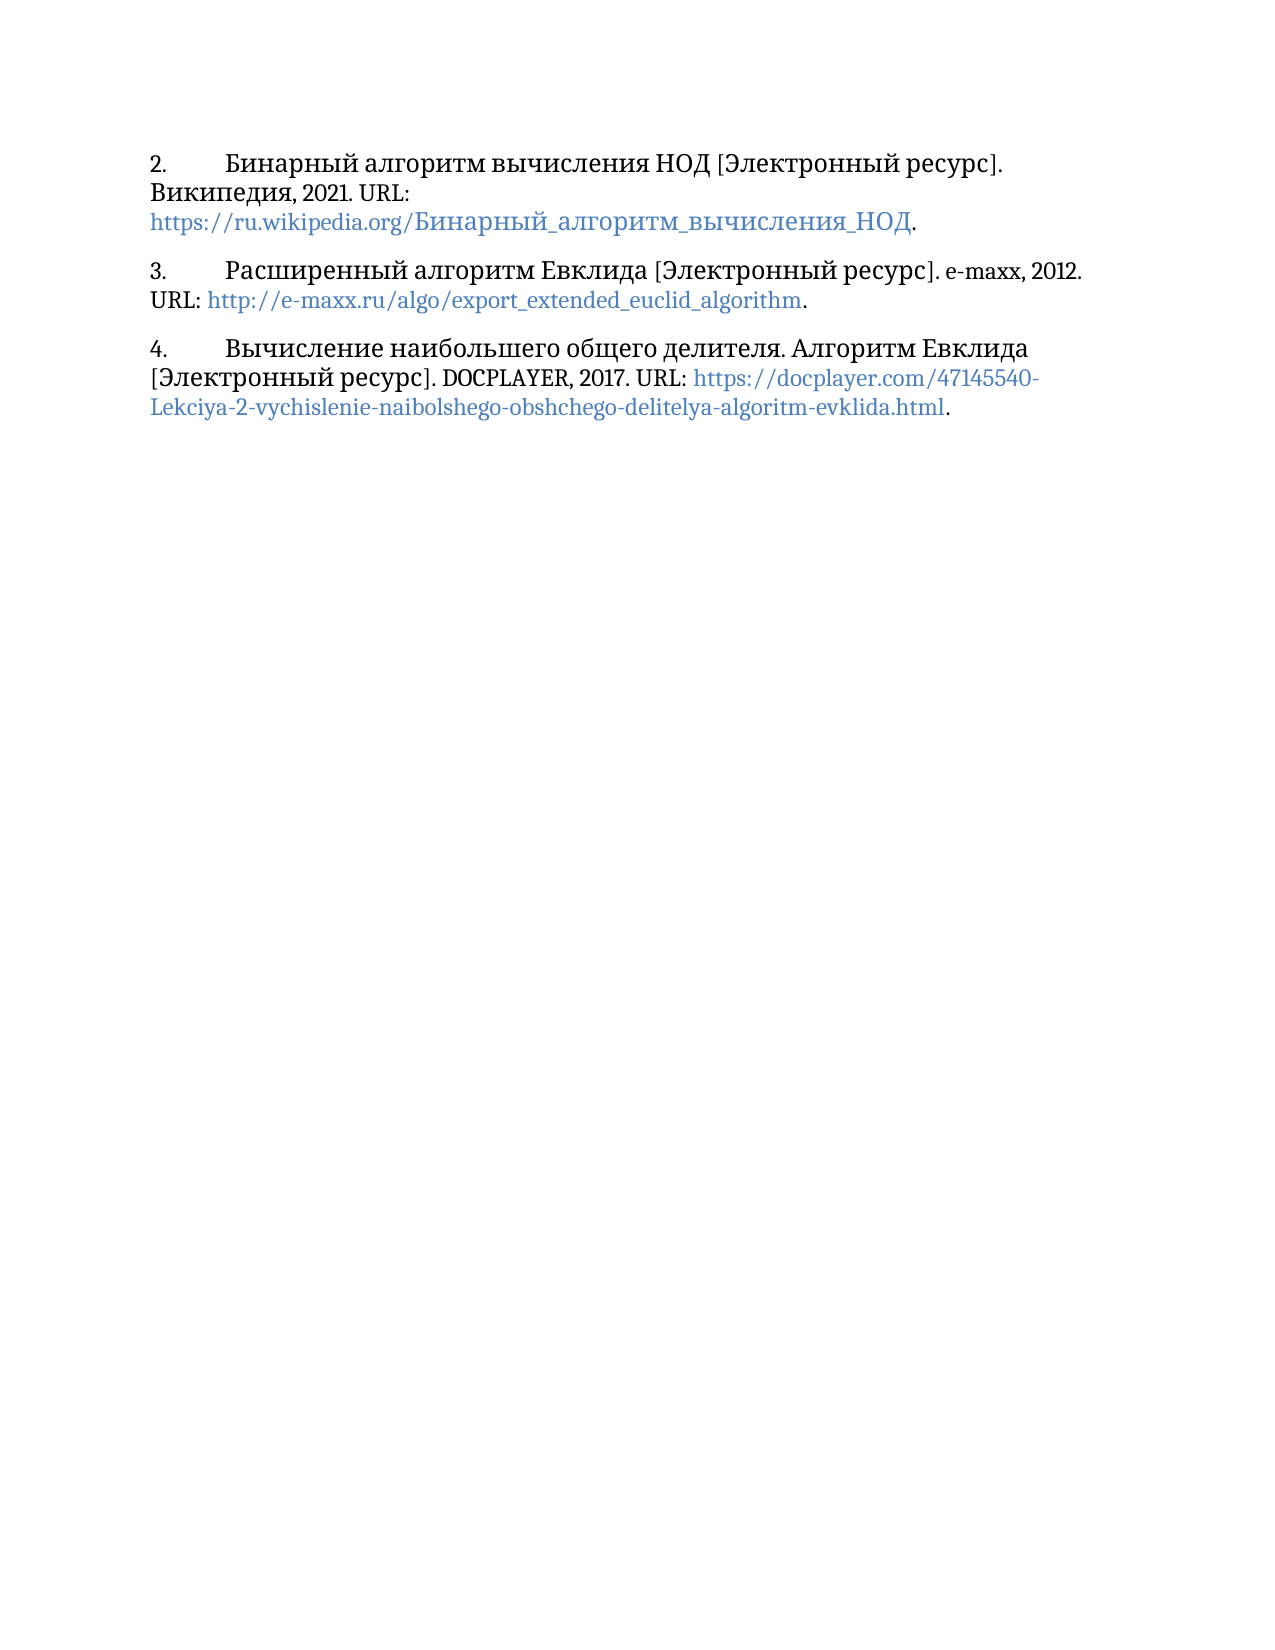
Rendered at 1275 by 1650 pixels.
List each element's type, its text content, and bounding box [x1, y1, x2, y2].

text 2. Бинарный алгоритм вычисления НОД [Электронный ресурс]. Википедия, 2021. URL: https://ru.wikipedia.org/Бинарный_алгоритм_вычисления_НОД. [150, 150, 1125, 236]
text 4. Вычисление наибольшего общего делителя. Алгоритм Евклида [Электронный ресурс]. DOCPLAYER, 2017. URL: https://docplayer.com/47145540-Lekciya-2-vychislenie-naibolshego-obshchego-delitelya-algoritm-evklida.html. [150, 335, 1125, 422]
text 3. Расширенный алгоритм Евклида [Электронный ресурс]. e-maxx, 2012. URL: http://e-maxx.ru/algo/export_extended_euclid_algorithm. [150, 257, 1125, 314]
